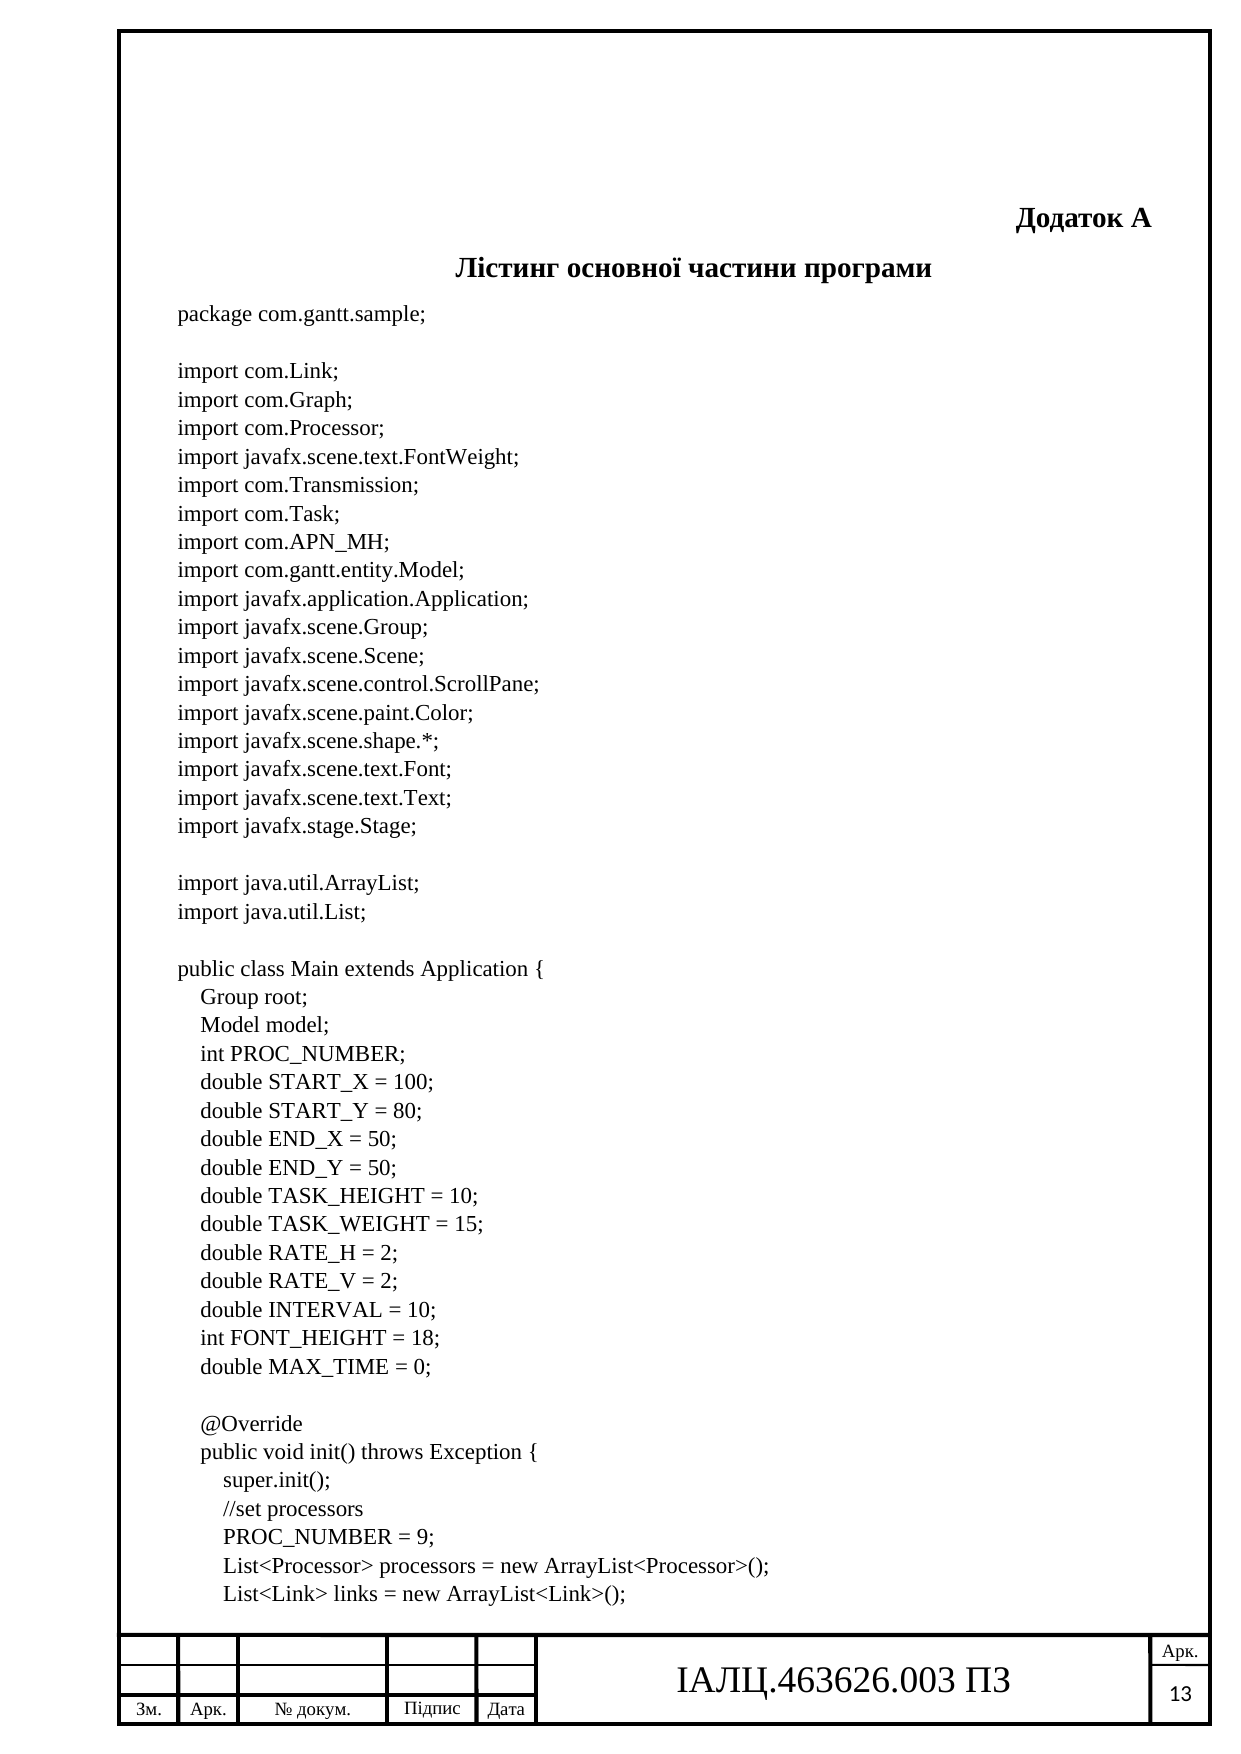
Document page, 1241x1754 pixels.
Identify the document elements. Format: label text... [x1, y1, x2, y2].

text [177, 301, 1152, 1607]
text Додаток А [177, 200, 1152, 233]
text Лістинг основної частини програми [177, 250, 1152, 284]
